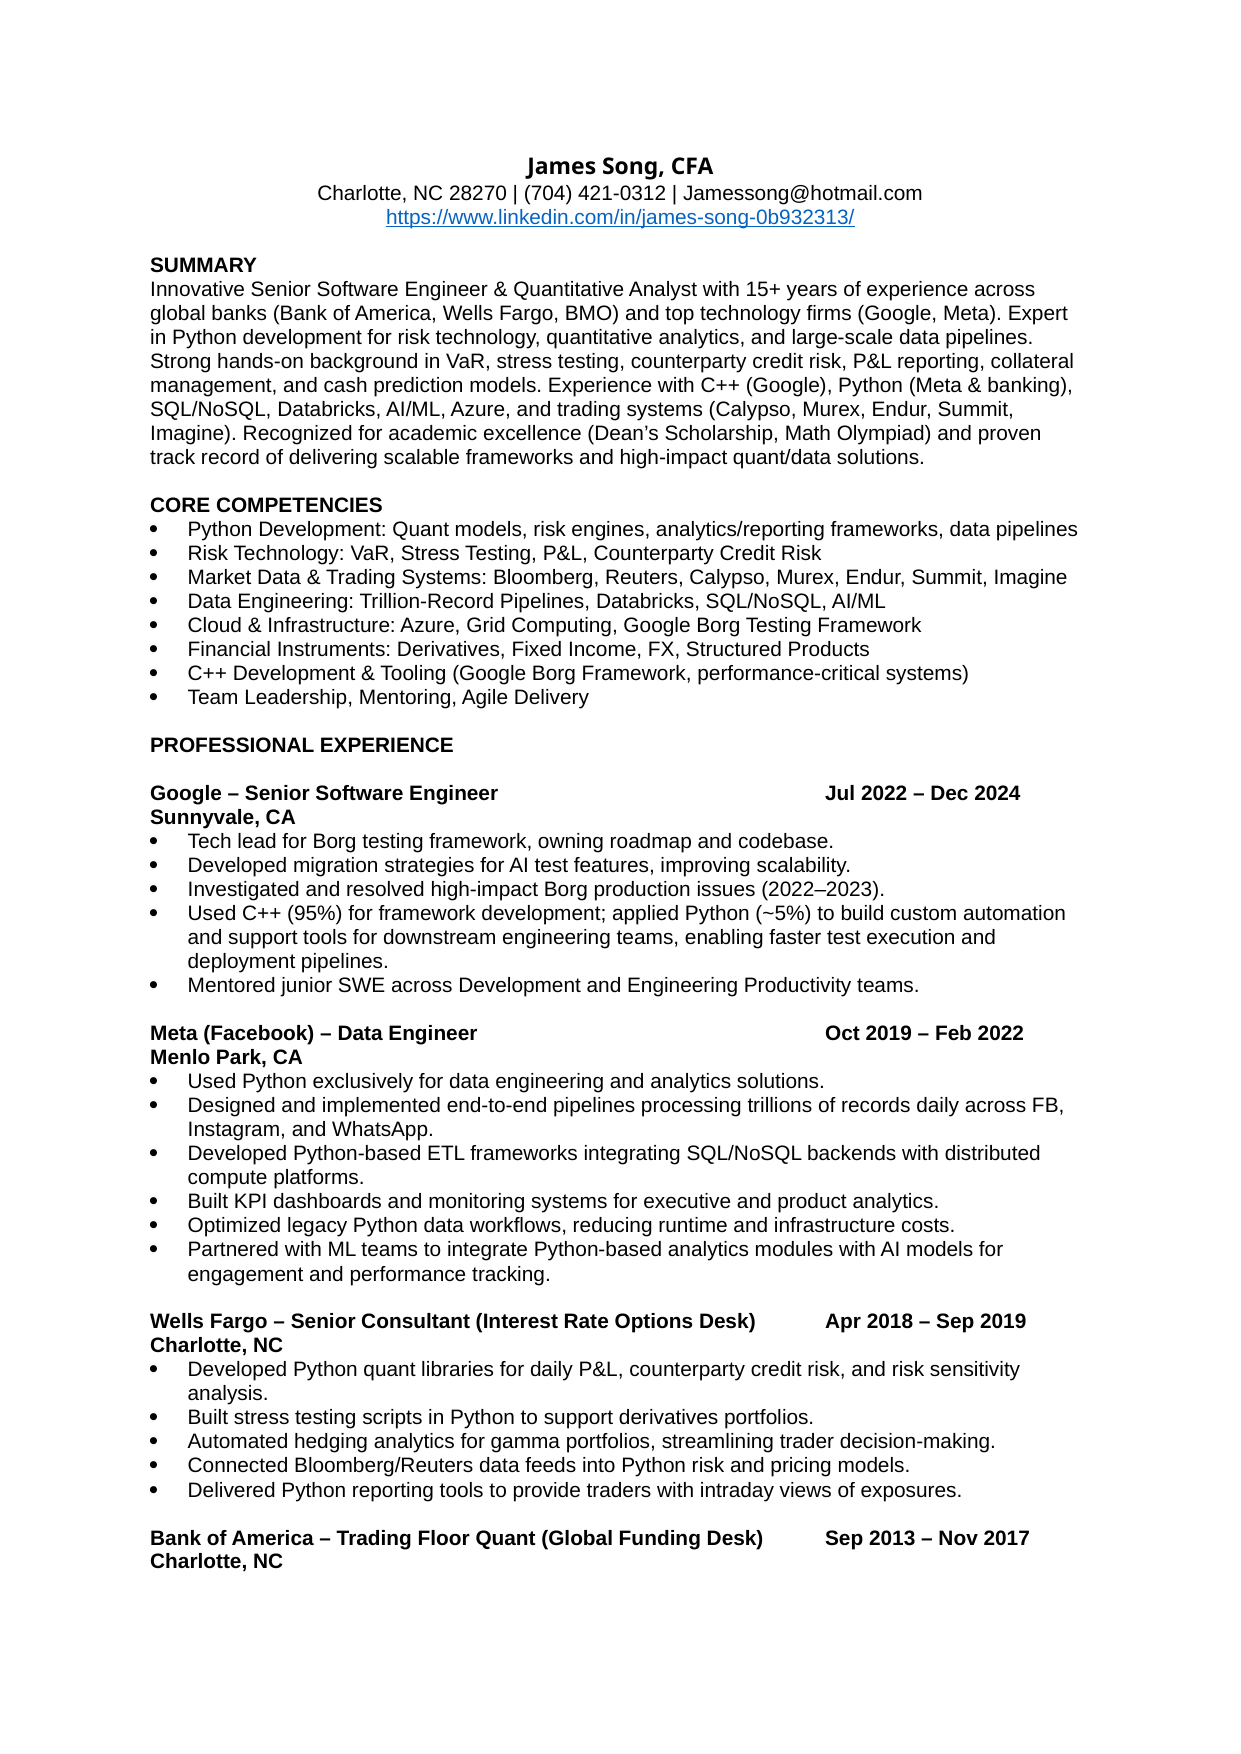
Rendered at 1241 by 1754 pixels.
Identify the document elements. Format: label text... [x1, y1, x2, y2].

text Google – Senior Software Engineer Jul 2022 – Dec 2024 [150, 781, 1090, 805]
list Used C++ (95%) for framework development; applied Python (~5%) to build custom automation and support tools for downstream engineering teams, enabling faster test execution and deployment pipelines. [150, 901, 1090, 973]
list Developed Python quant libraries for daily P&L, counterparty credit risk, and risk sensitivity analysis. [150, 1357, 1090, 1405]
text Sunnyvale, CA [150, 805, 1090, 829]
text Charlotte, NC [150, 1549, 1090, 1573]
text Menlo Park, CA [150, 1045, 1090, 1069]
list Built stress testing scripts in Python to support derivatives portfolios. [150, 1405, 1090, 1429]
text Charlotte, NC [150, 1333, 1090, 1357]
text Innovative Senior Software Engineer & Quantitative Analyst with 15+ years of experience across global banks (Bank of America, Wells Fargo, BMO) and top technology firms (Google, Meta). Expert in Python development for risk technology, quantitative analytics, and large-scale data pipelines. Strong hands-on background in VaR, stress testing, counterparty credit risk, P&L reporting, collateral management, and cash prediction models. Experience with C++ (Google), Python (Meta & banking), SQL/NoSQL, Databricks, AI/ML, Azure, and trading systems (Calypso, Murex, Endur, Summit, Imagine). Recognized for academic excellence (Dean’s Scholarship, Math Olympiad) and proven track record of delivering scalable frameworks and high-impact quant/data solutions. [150, 277, 1090, 469]
list Connected Bloomberg/Reuters data feeds into Python risk and pricing models. [150, 1453, 1090, 1477]
text James Song, CFA Charlotte, NC 28270 | (704) 421-0312 | Jamessong@hotmail.com [150, 150, 1090, 205]
list Developed migration strategies for AI test features, improving scalability. [150, 853, 1090, 877]
list Python Development: Quant models, risk engines, analytics/reporting frameworks, data pipelines [150, 517, 1090, 541]
list Partnered with ML teams to integrate Python-based analytics modules with AI models for engagement and performance tracking. [150, 1237, 1090, 1285]
text Meta (Facebook) – Data Engineer Oct 2019 – Feb 2022 [150, 1021, 1090, 1045]
list Financial Instruments: Derivatives, Fixed Income, FX, Structured Products [150, 637, 1090, 661]
list Used Python exclusively for data engineering and analytics solutions. [150, 1069, 1090, 1093]
list Market Data & Trading Systems: Bloomberg, Reuters, Calypso, Murex, Endur, Summit, Imagine [150, 565, 1090, 589]
list Delivered Python reporting tools to provide traders with intraday views of exposures. [150, 1477, 1090, 1501]
list Built KPI dashboards and monitoring systems for executive and product analytics. [150, 1189, 1090, 1213]
list Designed and implemented end-to-end pipelines processing trillions of records daily across FB, Instagram, and WhatsApp. [150, 1093, 1090, 1141]
list Risk Technology: VaR, Stress Testing, P&L, Counterparty Credit Risk [150, 541, 1090, 565]
list C++ Development & Tooling (Google Borg Framework, performance-critical systems) [150, 661, 1090, 685]
list Mentored junior SWE across Development and Engineering Productivity teams. [150, 973, 1090, 997]
list Cloud & Infrastructure: Azure, Grid Computing, Google Borg Testing Framework [150, 613, 1090, 637]
list Developed Python-based ETL frameworks integrating SQL/NoSQL backends with distributed compute platforms. [150, 1141, 1090, 1189]
text PROFESSIONAL EXPERIENCE [150, 733, 1090, 757]
list Optimized legacy Python data workflows, reducing runtime and infrastructure costs. [150, 1213, 1090, 1237]
text https://www.linkedin.com/in/james-song-0b932313/ [150, 205, 1090, 229]
text Wells Fargo – Senior Consultant (Interest Rate Options Desk) Apr 2018 – Sep 2019 [150, 1309, 1090, 1333]
list Automated hedging analytics for gamma portfolios, streamlining trader decision-making. [150, 1429, 1090, 1453]
list Data Engineering: Trillion-Record Pipelines, Databricks, SQL/NoSQL, AI/ML [150, 589, 1090, 613]
list Tech lead for Borg testing framework, owning roadmap and codebase. [150, 829, 1090, 853]
list Team Leadership, Mentoring, Agile Delivery [150, 685, 1090, 709]
text Bank of America – Trading Floor Quant (Global Funding Desk) Sep 2013 – Nov 2017 [150, 1525, 1090, 1549]
text CORE COMPETENCIES [150, 493, 1090, 517]
text SUMMARY [150, 253, 1090, 277]
list Investigated and resolved high-impact Borg production issues (2022–2023). [150, 877, 1090, 901]
